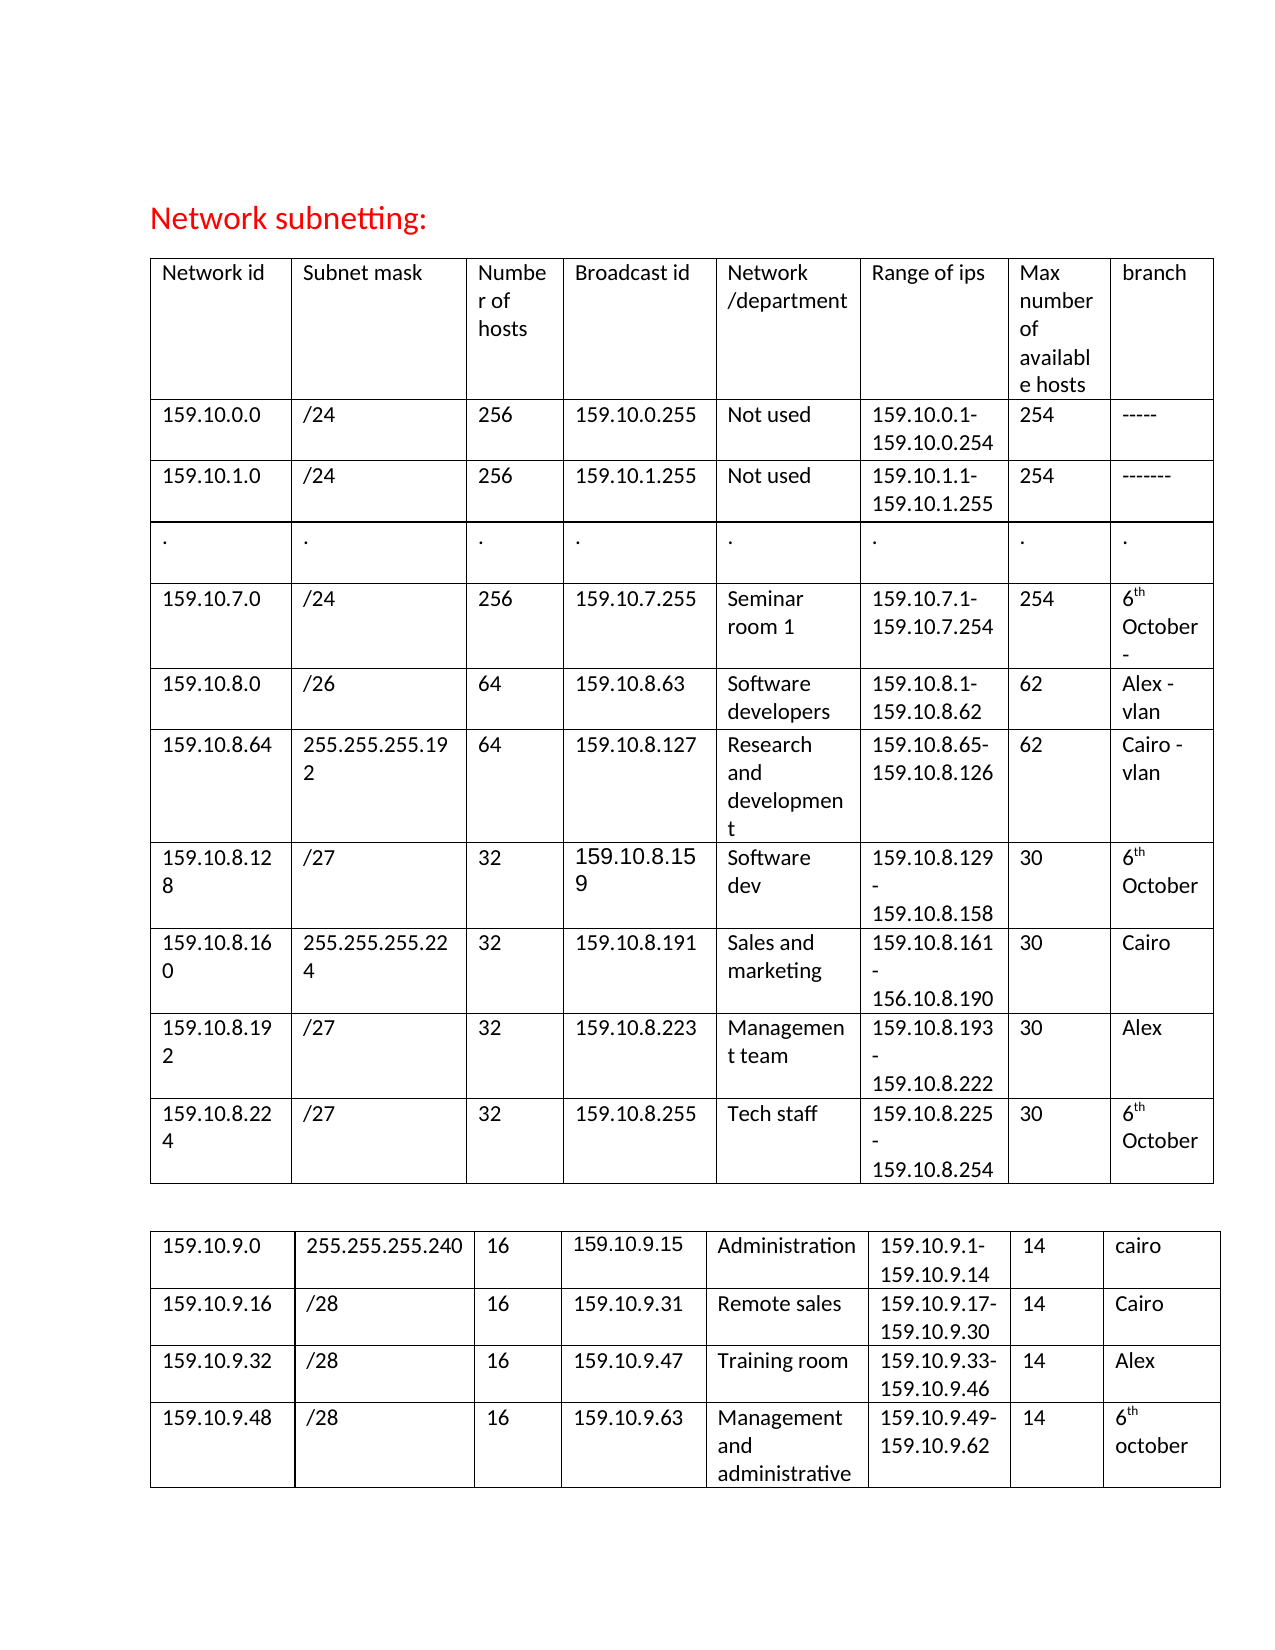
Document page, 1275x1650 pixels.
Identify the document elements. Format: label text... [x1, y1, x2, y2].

table_cell 159.10.8.1- 159.10.8.62 [861, 669, 1008, 729]
table_cell /27 [292, 1014, 466, 1098]
table_cell 159.10.9.63 [562, 1403, 706, 1487]
table_header 159.10.9.1-159.10.9.14 [869, 1232, 1010, 1288]
table_cell 159.10.8.63 [564, 669, 716, 729]
table_cell 16 [475, 1289, 561, 1345]
table_cell Remote sales [707, 1289, 868, 1345]
table_cell 16 [475, 1346, 561, 1402]
table_header 16 [475, 1232, 561, 1288]
table_cell . [292, 523, 466, 583]
table_cell 159.10.1.255 [564, 461, 716, 521]
table_cell 6th October- [1111, 584, 1213, 668]
table_cell /27 [292, 1099, 466, 1183]
table_cell 32 [467, 1014, 563, 1098]
table_cell Cairo -vlan [1111, 730, 1213, 842]
table_cell Sales and marketing [717, 929, 860, 1012]
table_cell 62 [1009, 669, 1110, 729]
table_cell /24 [292, 584, 466, 668]
table_cell 159.10.8.65-159.10.8.126 [861, 730, 1008, 842]
table_header Network /department [717, 259, 860, 399]
table_cell 6th october [1104, 1403, 1220, 1487]
table_cell . [151, 523, 291, 583]
table_cell 30 [1009, 1099, 1110, 1183]
table_cell Not used [717, 461, 860, 521]
table_cell 159.10.9.47 [562, 1346, 706, 1402]
table_cell 254 [1009, 461, 1110, 521]
table_cell 159.10.8.223 [564, 1014, 716, 1098]
table_cell . [861, 523, 1008, 583]
table_cell 14 [1011, 1403, 1103, 1487]
table_cell 159.10.9.32 [151, 1346, 294, 1402]
table_header 14 [1011, 1232, 1103, 1288]
table_cell /24 [292, 461, 466, 521]
table_cell Management team [717, 1014, 860, 1098]
table_cell 159.10.9.17-159.10.9.30 [869, 1289, 1010, 1345]
table_header branch [1111, 259, 1213, 399]
table_cell . [467, 523, 563, 583]
table_header Max number of available hosts [1009, 259, 1110, 399]
table_cell Software dev [717, 843, 860, 927]
table_cell 32 [467, 929, 563, 1012]
table_cell . [1111, 523, 1213, 583]
table_cell 255.255.255.192 [292, 730, 466, 842]
table_cell 62 [1009, 730, 1110, 842]
table_cell Management and administrative staff [707, 1403, 868, 1487]
table_cell 159.10.8.193-159.10.8.222 [861, 1014, 1008, 1098]
table_cell 159.10.9.31 [562, 1289, 706, 1345]
table_cell Training room [707, 1346, 868, 1402]
table_cell 159.10.8.255 [564, 1099, 716, 1183]
table_cell 159.10.8.225-159.10.8.254 [861, 1099, 1008, 1183]
table_cell 255.255.255.224 [292, 929, 466, 1012]
table_header Network id [151, 259, 291, 399]
table_cell 64 [467, 730, 563, 842]
table_cell 159.10.8.160 [151, 929, 291, 1012]
table_cell 159.10.8.224 [151, 1099, 291, 1183]
table_cell /28 [296, 1403, 474, 1487]
table_cell ------- [1111, 461, 1213, 521]
table_cell 30 [1009, 929, 1110, 1012]
table_cell 159.10.8.159 [564, 843, 716, 927]
table_header Subnet mask [292, 259, 466, 399]
table_cell 159.10.1.1-159.10.1.255 [861, 461, 1008, 521]
table_cell 32 [467, 843, 563, 927]
table_cell Seminar room 1 [717, 584, 860, 668]
table_cell /27 [292, 843, 466, 927]
table_header Administration [707, 1232, 868, 1288]
table_cell 159.10.0.255 [564, 400, 716, 460]
table_cell 256 [467, 461, 563, 521]
table_cell 159.10.9.33-159.10.9.46 [869, 1346, 1010, 1402]
table_cell 159.10.9.48 [151, 1403, 294, 1487]
table_cell Alex [1104, 1346, 1220, 1402]
table_cell 159.10.8.127 [564, 730, 716, 842]
table_header Number of hosts [467, 259, 563, 399]
table_cell Cairo [1111, 929, 1213, 1012]
table_cell 159.10.8.192 [151, 1014, 291, 1098]
table_cell 159.10.8.191 [564, 929, 716, 1012]
table_header Broadcast id [564, 259, 716, 399]
table_cell 159.10.0.0 [151, 400, 291, 460]
table_cell 159.10.8.0 [151, 669, 291, 729]
table_cell 254 [1009, 584, 1110, 668]
table_cell Tech staff [717, 1099, 860, 1183]
table_cell Cairo [1104, 1289, 1220, 1345]
table_cell /28 [296, 1289, 474, 1345]
table_cell Alex - vlan [1111, 669, 1213, 729]
table_cell 16 [475, 1403, 561, 1487]
table_cell 159.10.7.1-159.10.7.254 [861, 584, 1008, 668]
table_cell ----- [1111, 400, 1213, 460]
table_cell 254 [1009, 400, 1110, 460]
table_cell 64 [467, 669, 563, 729]
table_cell 30 [1009, 1014, 1110, 1098]
table_cell Software developers [717, 669, 860, 729]
table_cell 159.10.9.16 [151, 1289, 294, 1345]
table_cell /26 [292, 669, 466, 729]
table_cell 256 [467, 584, 563, 668]
table_cell 159.10.8.128 [151, 843, 291, 927]
table_cell . [1009, 523, 1110, 583]
table_cell Research and development [717, 730, 860, 842]
table_cell 159.10.8.161-156.10.8.190 [861, 929, 1008, 1012]
table_cell 159.10.1.0 [151, 461, 291, 521]
table_cell 30 [1009, 843, 1110, 927]
table_cell 14 [1011, 1289, 1103, 1345]
table_cell 159.10.8.129-159.10.8.158 [861, 843, 1008, 927]
table_cell Alex [1111, 1014, 1213, 1098]
table_cell . [717, 523, 860, 583]
table_cell 14 [1011, 1346, 1103, 1402]
table_header 255.255.255.240 [296, 1232, 474, 1288]
table_header cairo [1104, 1232, 1220, 1288]
table_cell . [564, 523, 716, 583]
text Network subnetting: [150, 197, 1125, 238]
table_cell 159.10.7.255 [564, 584, 716, 668]
table_cell 6th October [1111, 1099, 1213, 1183]
table_header 159.10.9.15 [562, 1232, 706, 1288]
table_cell Not used [717, 400, 860, 460]
table_cell 256 [467, 400, 563, 460]
table_cell /24 [292, 400, 466, 460]
table_header 159.10.9.0 [151, 1232, 294, 1288]
table_cell 32 [467, 1099, 563, 1183]
table_cell 159.10.0.1-159.10.0.254 [861, 400, 1008, 460]
table_cell 159.10.7.0 [151, 584, 291, 668]
table_header Range of ips [861, 259, 1008, 399]
table_cell 159.10.8.64 [151, 730, 291, 842]
table_cell 6th October [1111, 843, 1213, 927]
table_cell 159.10.9.49-159.10.9.62 [869, 1403, 1010, 1487]
table_cell /28 [296, 1346, 474, 1402]
